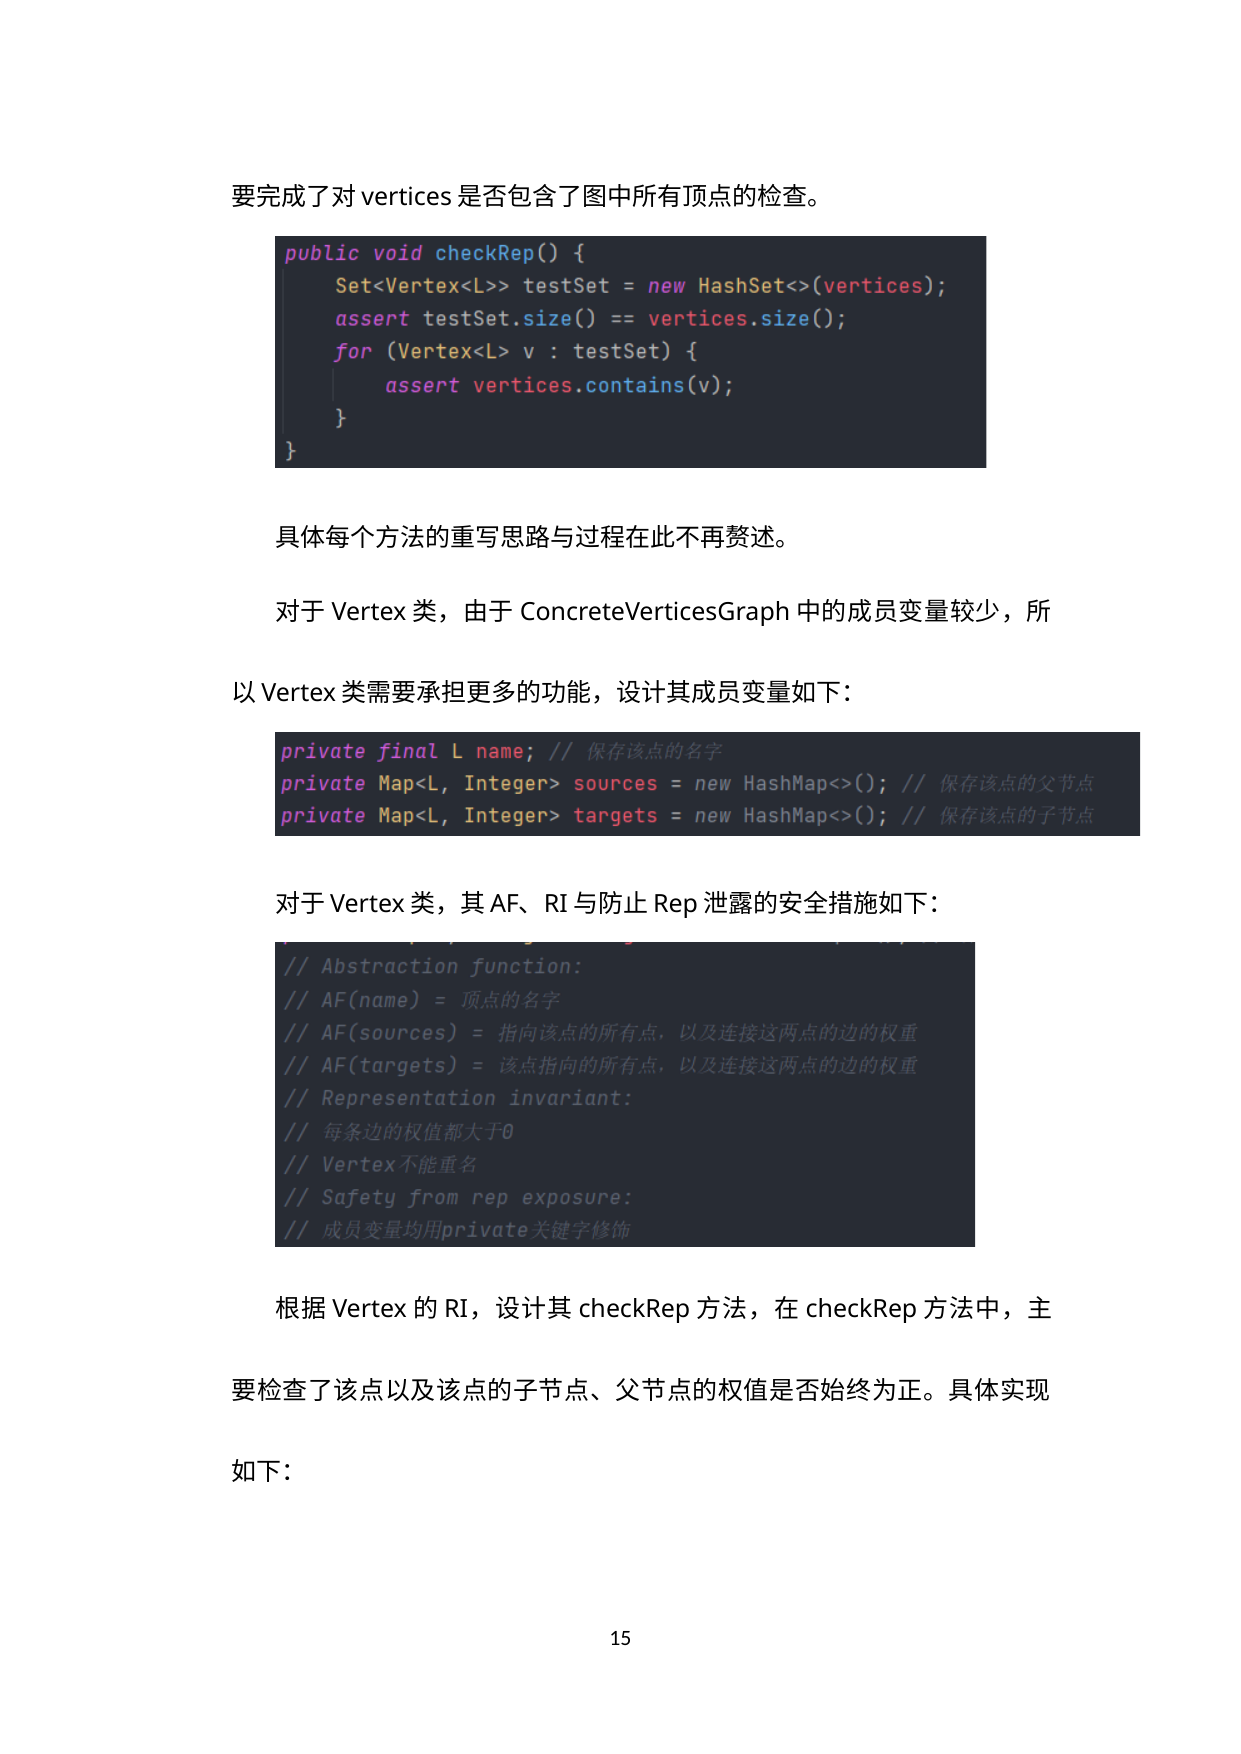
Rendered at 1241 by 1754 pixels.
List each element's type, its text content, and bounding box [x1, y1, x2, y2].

text 具体每个方法的重写思路与过程在此不再赘述。 [231, 503, 1053, 568]
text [231, 162, 1053, 227]
text 对于Vertex类，由于ConcreteVerticesGraph中的成员变量较少，所以Vertex类需要承担更多的功能，设计其成员变量如下： [231, 577, 1053, 723]
text 对于Vertex类，其AF、RI与防止Rep泄露的安全措施如下： [231, 869, 1053, 934]
picture [275, 732, 1141, 836]
picture [275, 942, 976, 1247]
text 根据Vertex的RI，设计其checkRep方法，在checkRep方法中，主要检查了该点以及该点的子节点、父节点的权值是否始终为正。具体实现如下： [231, 1274, 1053, 1502]
picture [275, 236, 987, 468]
